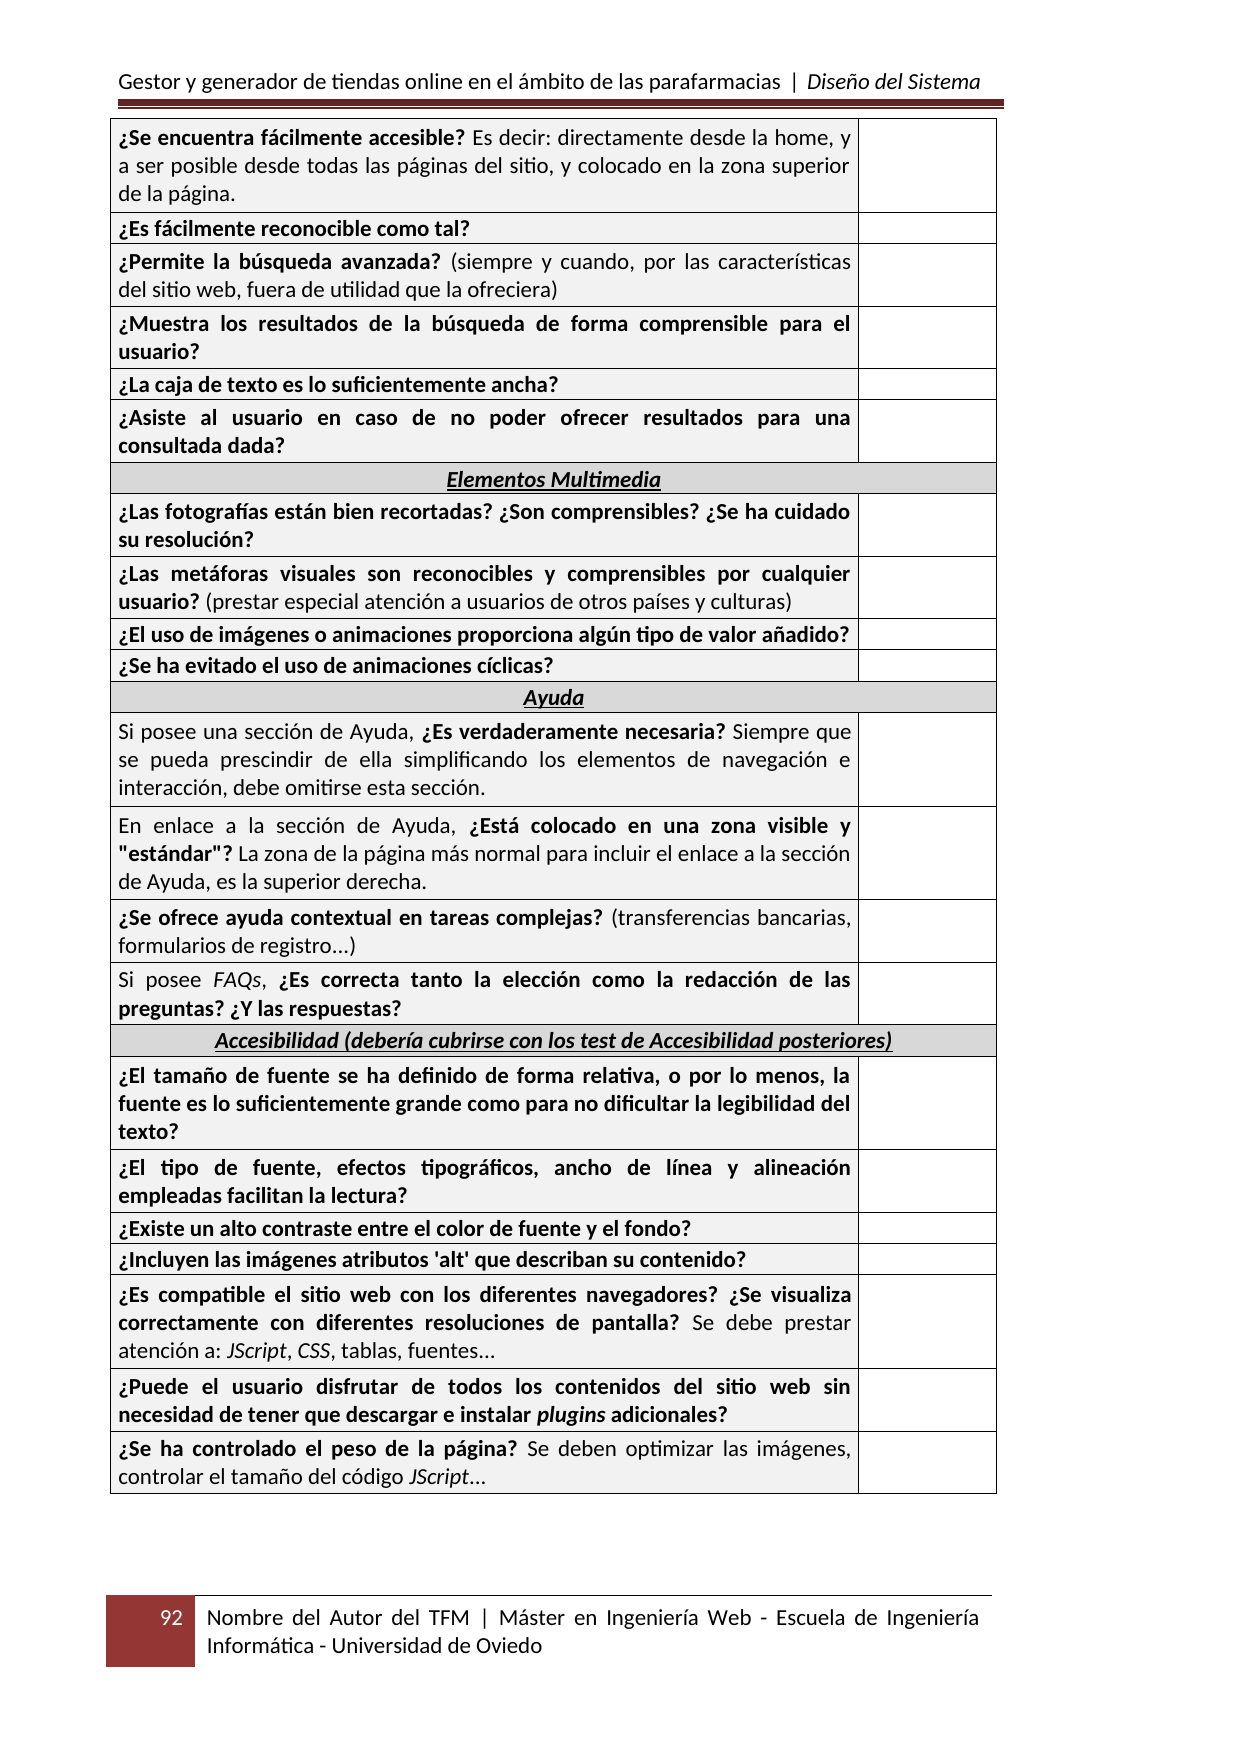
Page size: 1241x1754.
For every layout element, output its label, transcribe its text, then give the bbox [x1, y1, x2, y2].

table_cell ¿El uso de imágenes o animaciones proporciona algún tipo de valor añadido? [111, 619, 858, 649]
table_cell [859, 619, 996, 649]
table_cell [859, 119, 996, 212]
table_cell [859, 400, 996, 462]
table_cell ¿Existe un alto contraste entre el color de fuente y el fondo? [111, 1213, 858, 1243]
table_cell [859, 900, 996, 962]
table_cell ¿Es compatible el sitio web con los diferentes navegadores? ¿Se visualiza correctamente con diferentes resoluciones de pantalla? Se debe prestar atención a: JScript, CSS, tablas, fuentes... [111, 1275, 858, 1368]
table_cell ¿El tipo de fuente, efectos tipográficos, ancho de línea y alineación empleadas facilitan la lectura? [111, 1150, 858, 1212]
table_cell [859, 963, 996, 1024]
table_cell ¿Incluyen las imágenes atributos 'alt' que describan su contenido? [111, 1244, 858, 1274]
table_cell ¿El tamaño de fuente se ha definido de forma relativa, o por lo menos, la fuente es lo suficientemente grande como para no dificultar la legibilidad del texto? [111, 1057, 858, 1149]
table_cell ¿Es fácilmente reconocible como tal? [111, 213, 858, 243]
table_cell Accesibilidad (debería cubrirse con los test de Accesibilidad posteriores) [111, 1025, 996, 1056]
table_cell [859, 1369, 996, 1431]
table_cell ¿Las metáforas visuales son reconocibles y comprensibles por cualquier usuario? (prestar especial atención a usuarios de otros países y culturas) [111, 557, 858, 618]
table_cell [859, 713, 996, 806]
table_cell [859, 557, 996, 618]
table_cell ¿Se ofrece ayuda contextual en tareas complejas? (transferencias bancarias, formularios de registro...) [111, 900, 858, 962]
table_cell ¿Asiste al usuario en caso de no poder ofrecer resultados para una consultada dada? [111, 400, 858, 462]
table_cell ¿La caja de texto es lo suficientemente ancha? [111, 369, 858, 399]
table_cell En enlace a la sección de Ayuda, ¿Está colocado en una zona visible y "estándar"? La zona de la página más normal para incluir el enlace a la sección de Ayuda, es la superior derecha. [111, 807, 858, 899]
table_cell [859, 1150, 996, 1212]
table_cell [859, 244, 996, 306]
table_cell [859, 494, 996, 556]
table_cell [859, 307, 996, 368]
table_cell [859, 1244, 996, 1274]
table_cell [859, 213, 996, 243]
table_cell Elementos Multimedia [111, 463, 996, 493]
table_cell [859, 369, 996, 399]
table_cell [859, 1275, 996, 1368]
table_cell ¿Se ha controlado el peso de la página? Se deben optimizar las imágenes, controlar el tamaño del código JScript... [111, 1432, 858, 1493]
table_cell [859, 650, 996, 681]
table_cell Si posee FAQs, ¿Es correcta tanto la elección como la redacción de las preguntas? ¿Y las respuestas? [111, 963, 858, 1024]
table_cell ¿Muestra los resultados de la búsqueda de forma comprensible para el usuario? [111, 307, 858, 368]
table_cell ¿Se encuentra fácilmente accesible? Es decir: directamente desde la home, y a ser posible desde todas las páginas del sitio, y colocado en la zona superior de la página. [111, 119, 858, 212]
table_cell [859, 807, 996, 899]
table_cell [859, 1057, 996, 1149]
table_cell Si posee una sección de Ayuda, ¿Es verdaderamente necesaria? Siempre que se pueda prescindir de ella simplificando los elementos de navegación e interacción, debe omitirse esta sección. [111, 713, 858, 806]
table_cell ¿Permite la búsqueda avanzada? (siempre y cuando, por las características del sitio web, fuera de utilidad que la ofreciera) [111, 244, 858, 306]
table_cell Ayuda [111, 682, 996, 712]
table_cell ¿Las fotografías están bien recortadas? ¿Son comprensibles? ¿Se ha cuidado su resolución? [111, 494, 858, 556]
table_cell [859, 1432, 996, 1493]
table_cell ¿Puede el usuario disfrutar de todos los contenidos del sitio web sin necesidad de tener que descargar e instalar plugins adicionales? [111, 1369, 858, 1431]
table_cell [859, 1213, 996, 1243]
table_cell ¿Se ha evitado el uso de animaciones cíclicas? [111, 650, 858, 681]
